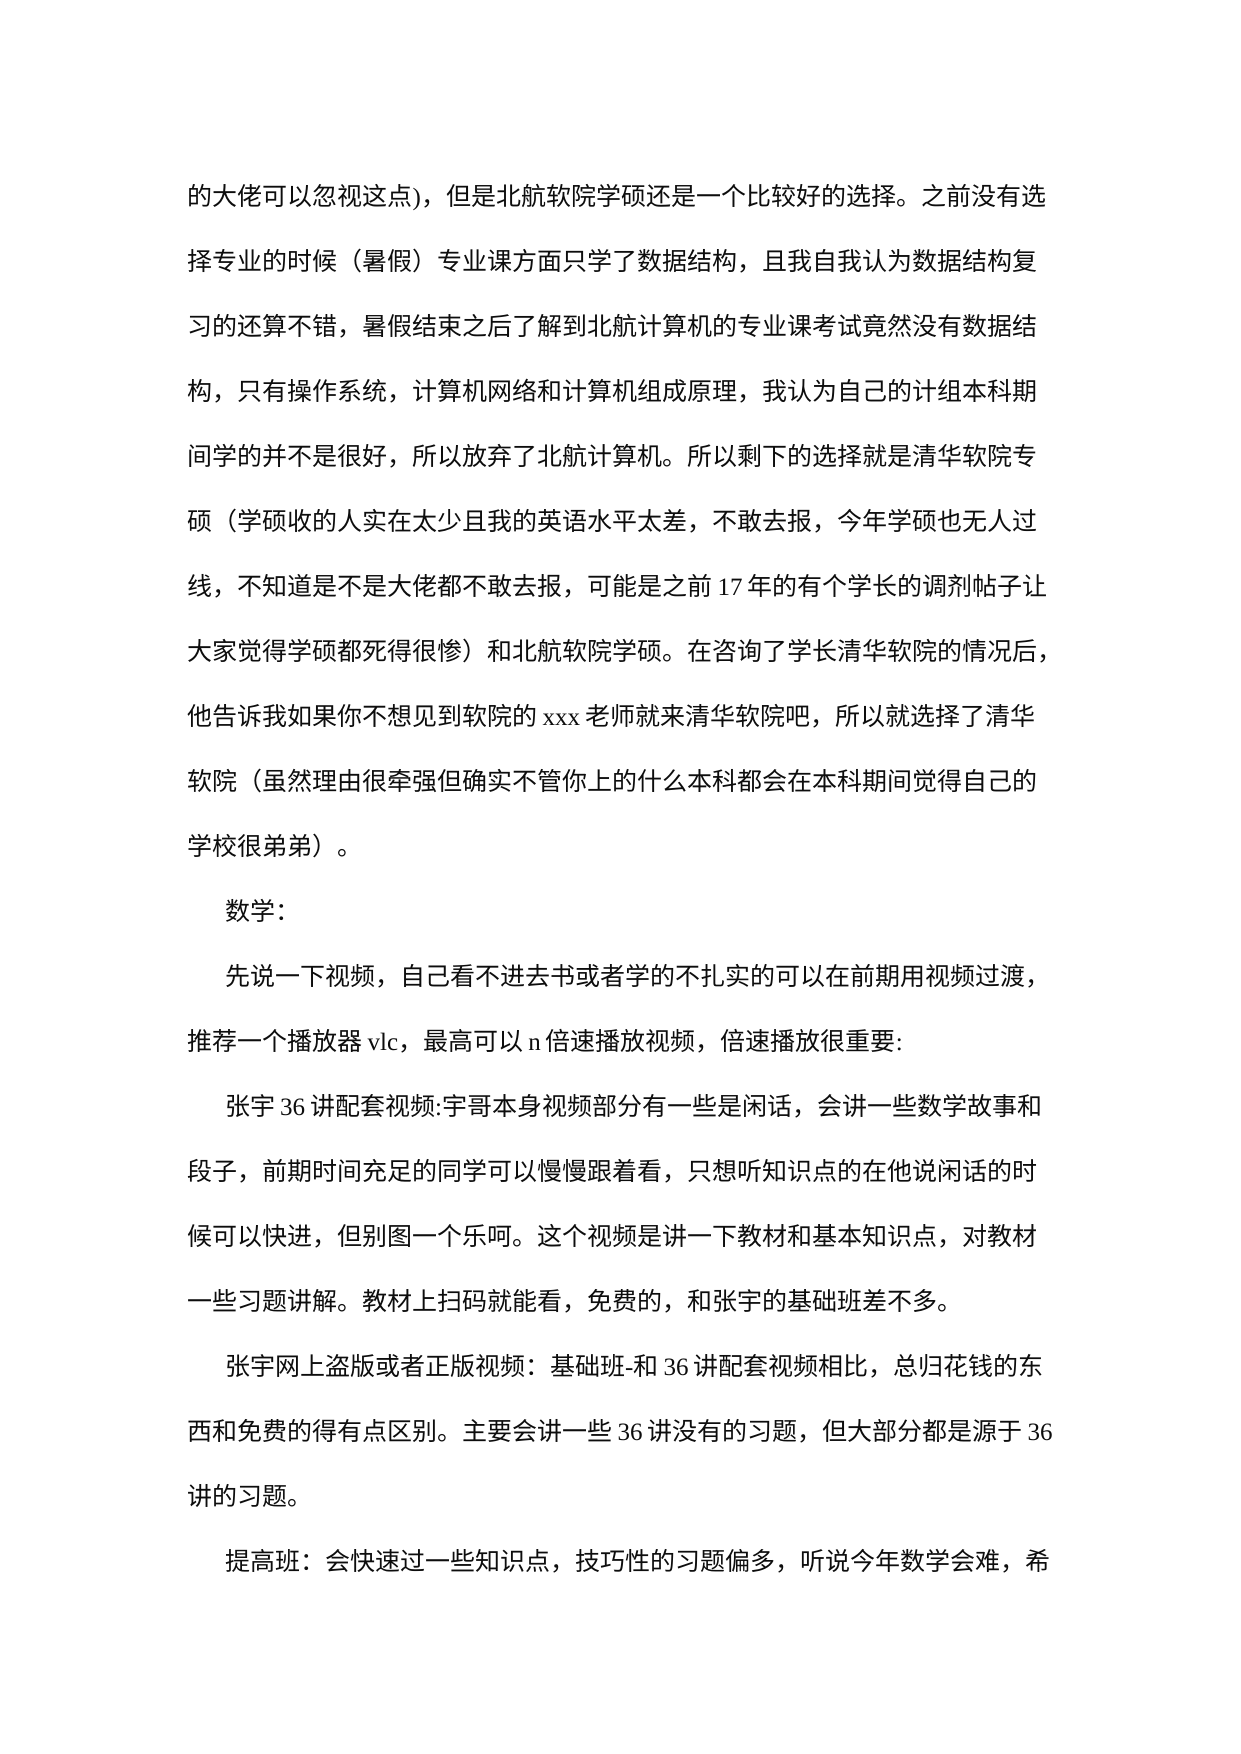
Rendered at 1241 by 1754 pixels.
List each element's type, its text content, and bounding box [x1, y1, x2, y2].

text 张宇36讲配套视频:宇哥本身视频部分有一些是闲话，会讲一些数学故事和段子，前期时间充足的同学可以慢慢跟着看，只想听知识点的在他说闲话的时候可以快进，但别图一个乐呵。这个视频是讲一下教材和基本知识点，对教材一些习题讲解。教材上扫码就能看，免费的，和张宇的基础班差不多。 [187, 1072, 1053, 1332]
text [187, 162, 1053, 877]
text 数学： [187, 877, 1053, 942]
text 先说一下视频，自己看不进去书或者学的不扎实的可以在前期用视频过渡，推荐一个播放器vlc，最高可以n倍速播放视频，倍速播放很重要: [187, 942, 1053, 1072]
text 张宇网上盗版或者正版视频：基础班-和36讲配套视频相比，总归花钱的东西和免费的得有点区别。主要会讲一些36讲没有的习题，但大部分都是源于36讲的习题。 [187, 1332, 1053, 1527]
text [187, 1527, 1053, 1592]
